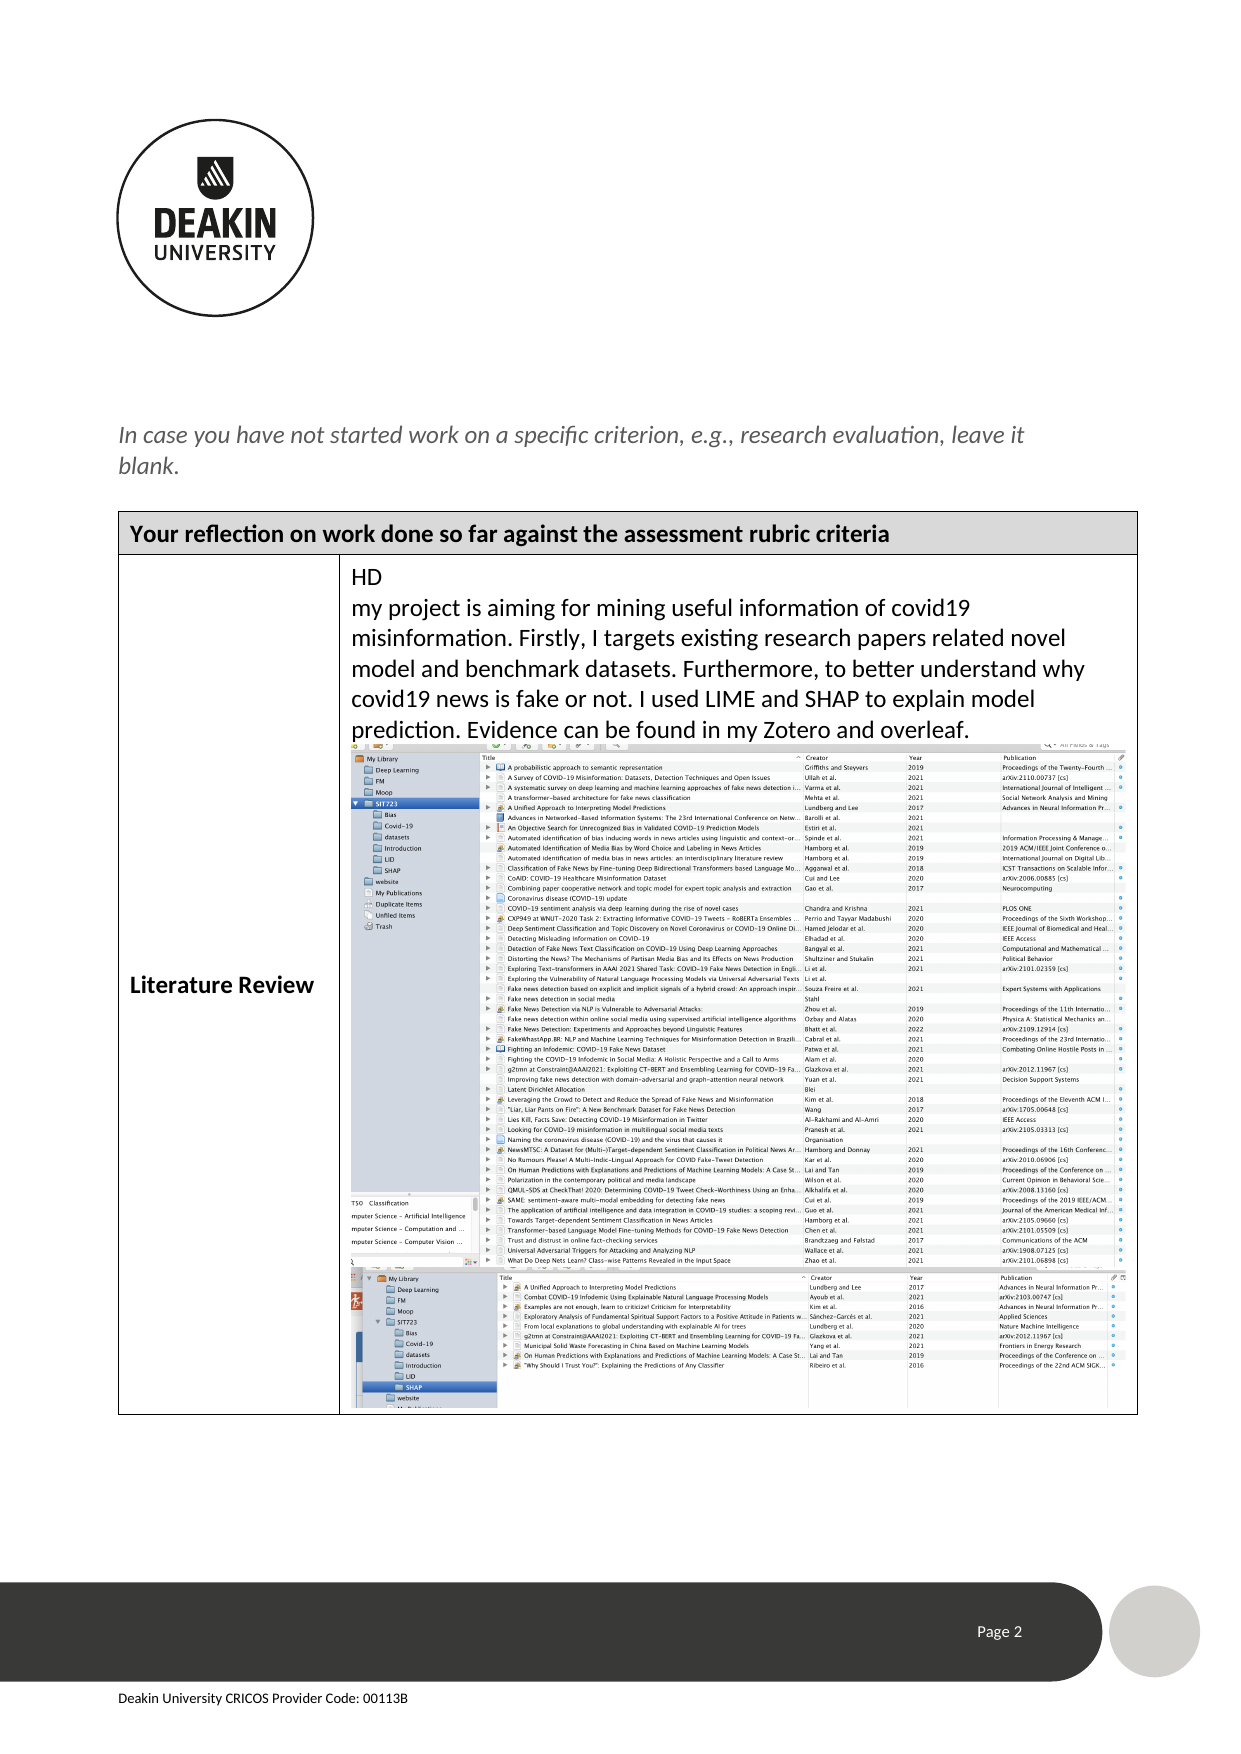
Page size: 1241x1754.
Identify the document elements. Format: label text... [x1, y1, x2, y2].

text In case you have not started work on a specific criterion, e.g., research evaluation, leave it blank. [118, 419, 1087, 480]
table_cell Literature Review [119, 555, 339, 1413]
picture [351, 744, 1126, 1408]
table_header Your reflection on work done so far against the assessment rubric criteria [119, 512, 1137, 554]
table_cell HD my project is aiming for mining useful information of covid19 misinformation. Firstly, I targets existing research papers related novel model and benchmark datasets. Furthermore, to better understand why covid19 news is fake or not. I used LIME and SHAP to explain model prediction. Evidence can be found in my Zotero and overleaf. [340, 555, 1137, 1413]
